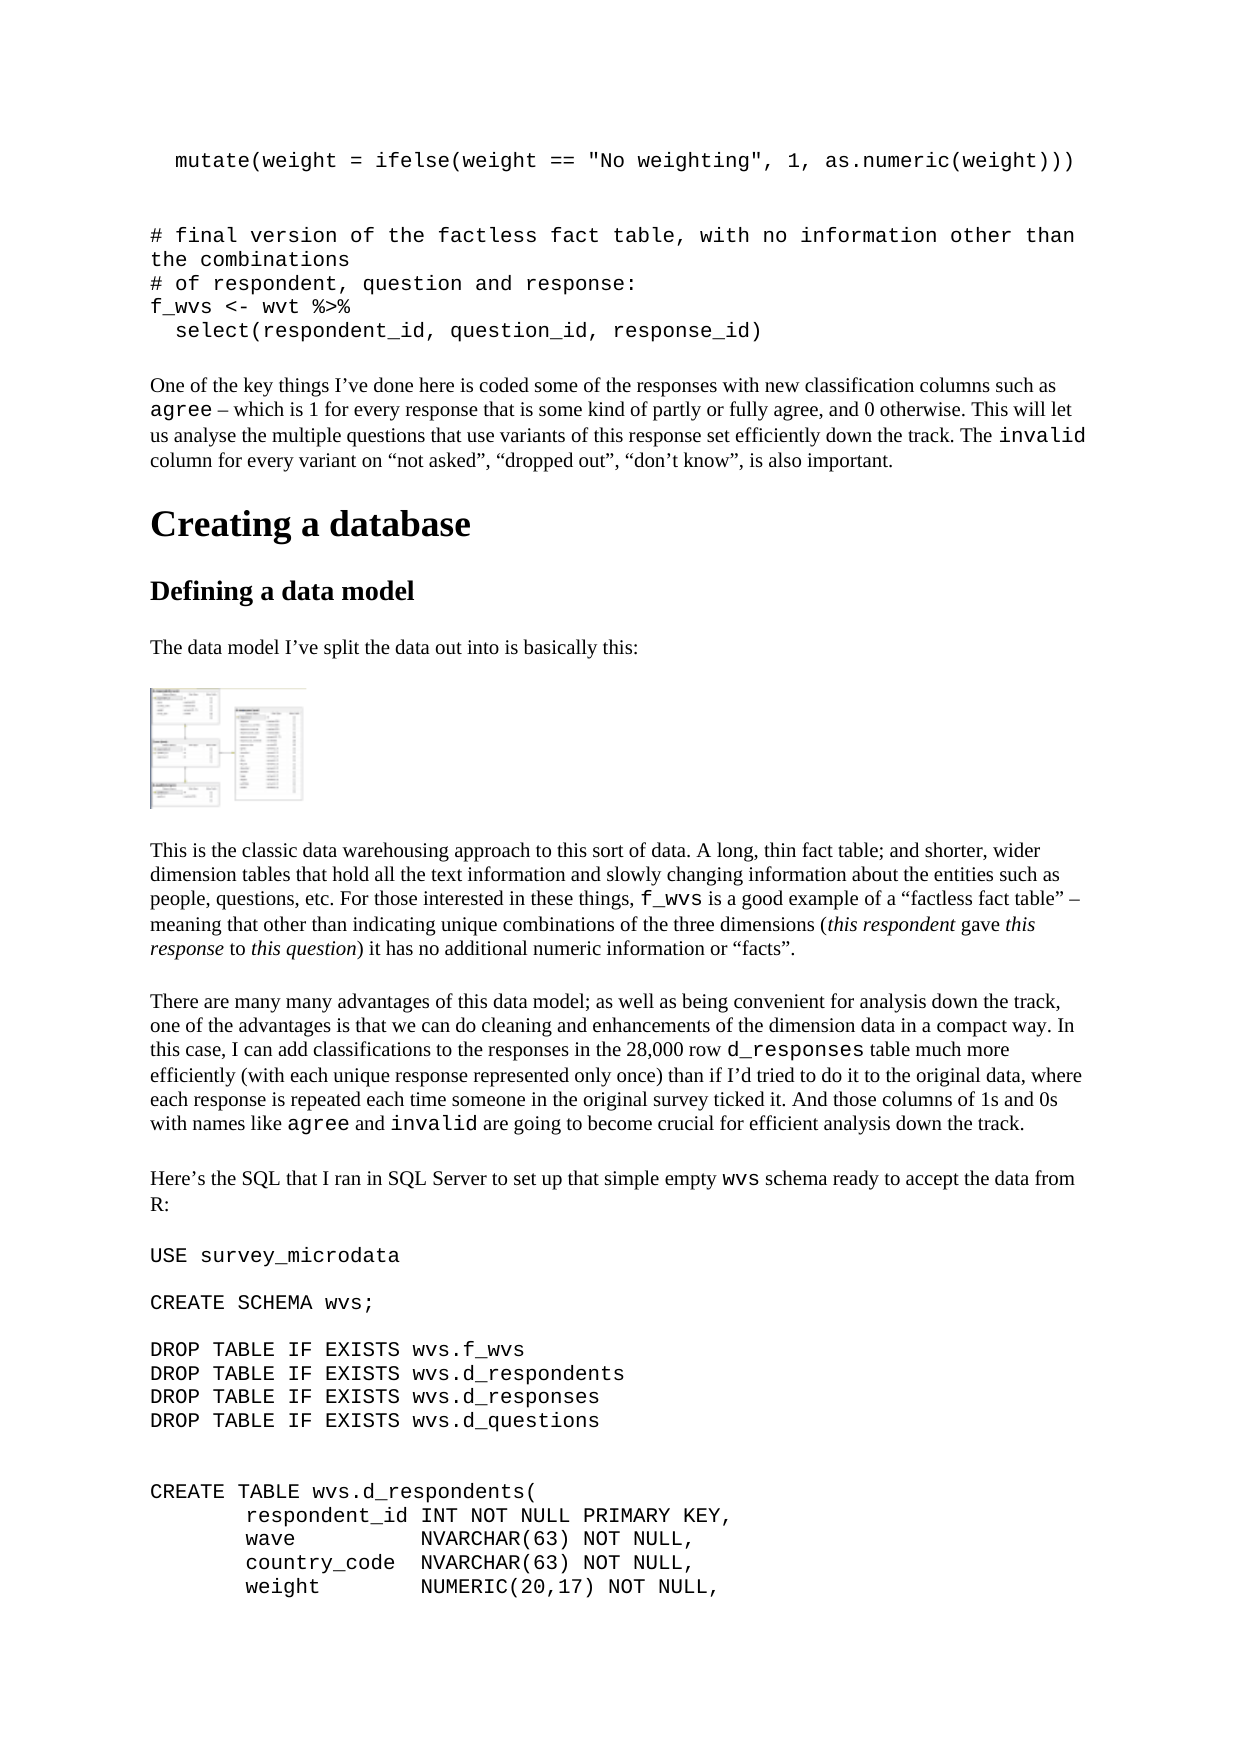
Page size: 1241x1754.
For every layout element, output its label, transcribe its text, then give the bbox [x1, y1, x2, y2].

text f_wvs <- wvt %>% [150, 296, 1090, 320]
text wave NVARCHAR(63) NOT NULL, [150, 1528, 1090, 1552]
text This is the classic data warehousing approach to this sort of data. A long, thin fact table; and shorter, wider dimension tables that hold all the text information and slowly changing information about the entities such as people, questions, etc. For those interested in these things, f_wvs is a good example of a “factless fact table” – meaning that other than indicating unique combinations of the three dimensions (this respondent gave this response to this question) it has no additional numeric information or “facts”. [150, 838, 1090, 960]
text # of respondent, question and response: [150, 273, 1090, 296]
text There are many many advantages of this data model; as well as being convenient for analysis down the track, one of the advantages is that we can do cleaning and enhancements of the dimension data in a compact way. In this case, I can add classifications to the responses in the 28,000 row d_responses table much more efficiently (with each unique response represented only once) than if I’d tried to do it to the original data, where each response is repeated each time someone in the original survey ticked it. And those columns of 1s and 0s with names like agree and invalid are going to become crucial for efficient analysis down the track. [150, 989, 1090, 1137]
text # final version of the factless fact table, with no information other than the combinations [150, 225, 1090, 273]
text USE survey_microdata [150, 1245, 1090, 1268]
text One of the key things I’ve done here is coded some of the responses with new classification columns such as agree – which is 1 for every response that is some kind of partly or fully agree, and 0 otherwise. This will let us analyse the multiple questions that use variants of this response set efficiently down the track. The invalid column for every variant on “not asked”, “dropped out”, “don’t know”, is also important. [150, 373, 1090, 472]
text CREATE SCHEMA wvs; [150, 1292, 1090, 1316]
text CREATE TABLE wvs.d_respondents( [150, 1481, 1090, 1505]
text Creating a database [150, 501, 1090, 544]
text respondent_id INT NOT NULL PRIMARY KEY, [150, 1505, 1090, 1528]
text DROP TABLE IF EXISTS wvs.d_questions [150, 1410, 1090, 1434]
text Here’s the SQL that I ran in SQL Server to set up that simple empty wvs schema ready to accept the data from R: [150, 1166, 1090, 1216]
text DROP TABLE IF EXISTS wvs.d_respondents [150, 1363, 1090, 1387]
text The data model I’ve split the data out into is basically this: [150, 635, 1090, 659]
text DROP TABLE IF EXISTS wvs.f_wvs [150, 1339, 1090, 1363]
text select(respondent_id, question_id, response_id) [150, 320, 1090, 343]
text weight NUMERIC(20,17) NOT NULL, [150, 1576, 1090, 1599]
picture [150, 688, 307, 809]
text Defining a data model [150, 574, 1090, 606]
text mutate(weight = ifelse(weight == "No weighting", 1, as.numeric(weight))) [150, 150, 1090, 174]
text country_code NVARCHAR(63) NOT NULL, [150, 1552, 1090, 1576]
text DROP TABLE IF EXISTS wvs.d_responses [150, 1387, 1090, 1410]
